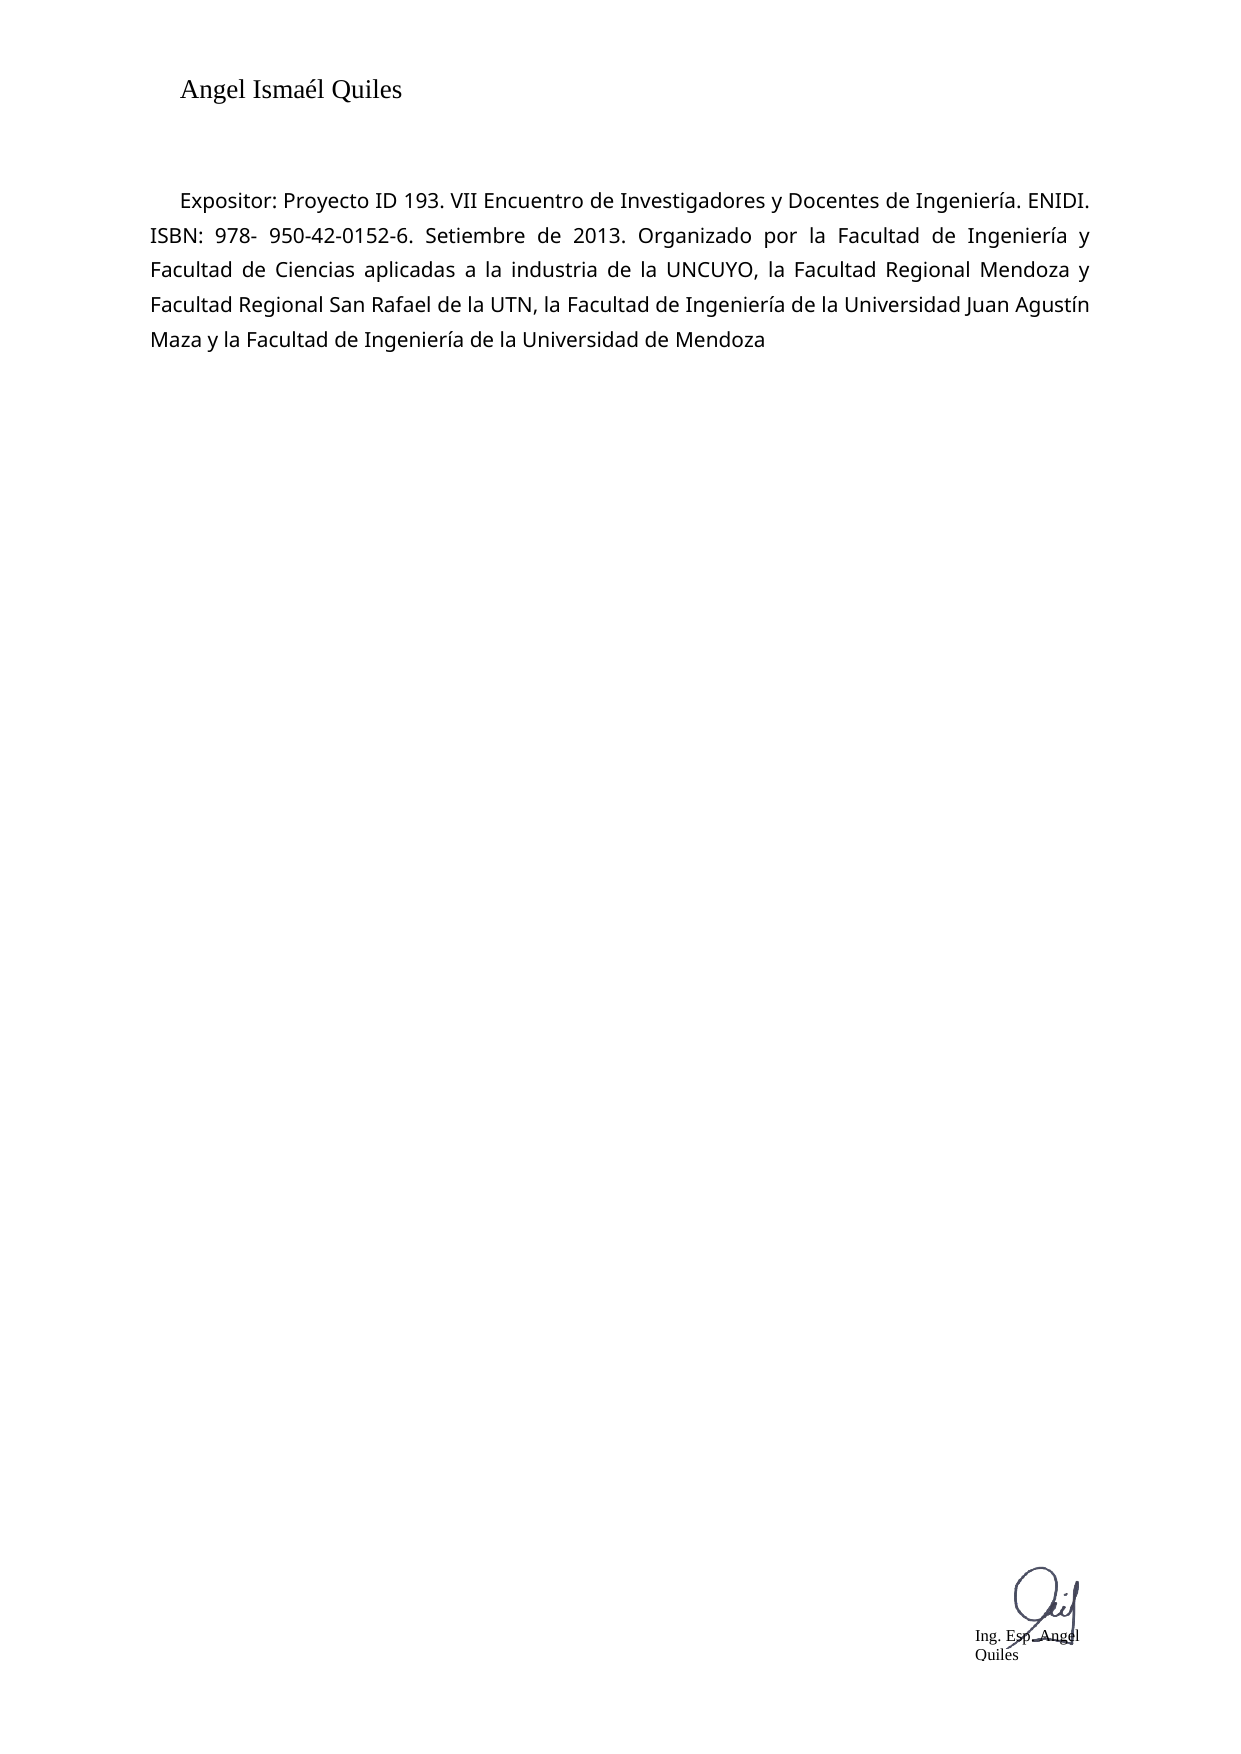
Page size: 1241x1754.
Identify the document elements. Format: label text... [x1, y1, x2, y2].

text Expositor: Proyecto ID 193. VII Encuentro de Investigadores y Docentes de Ingeniería. ENIDI. ISBN: 978- 950-42-0152-6. Setiembre de 2013. Organizado por la Facultad de Ingeniería y Facultad de Ciencias aplicadas a la industria de la UNCUYO, la Facultad Regional Mendoza y Facultad Regional San Rafael de la UTN, la Facultad de Ingeniería de la Universidad Juan Agustín Maza y la Facultad de Ingeniería de la Universidad de Mendoza [150, 186, 1091, 353]
picture [1005, 1566, 1079, 1649]
